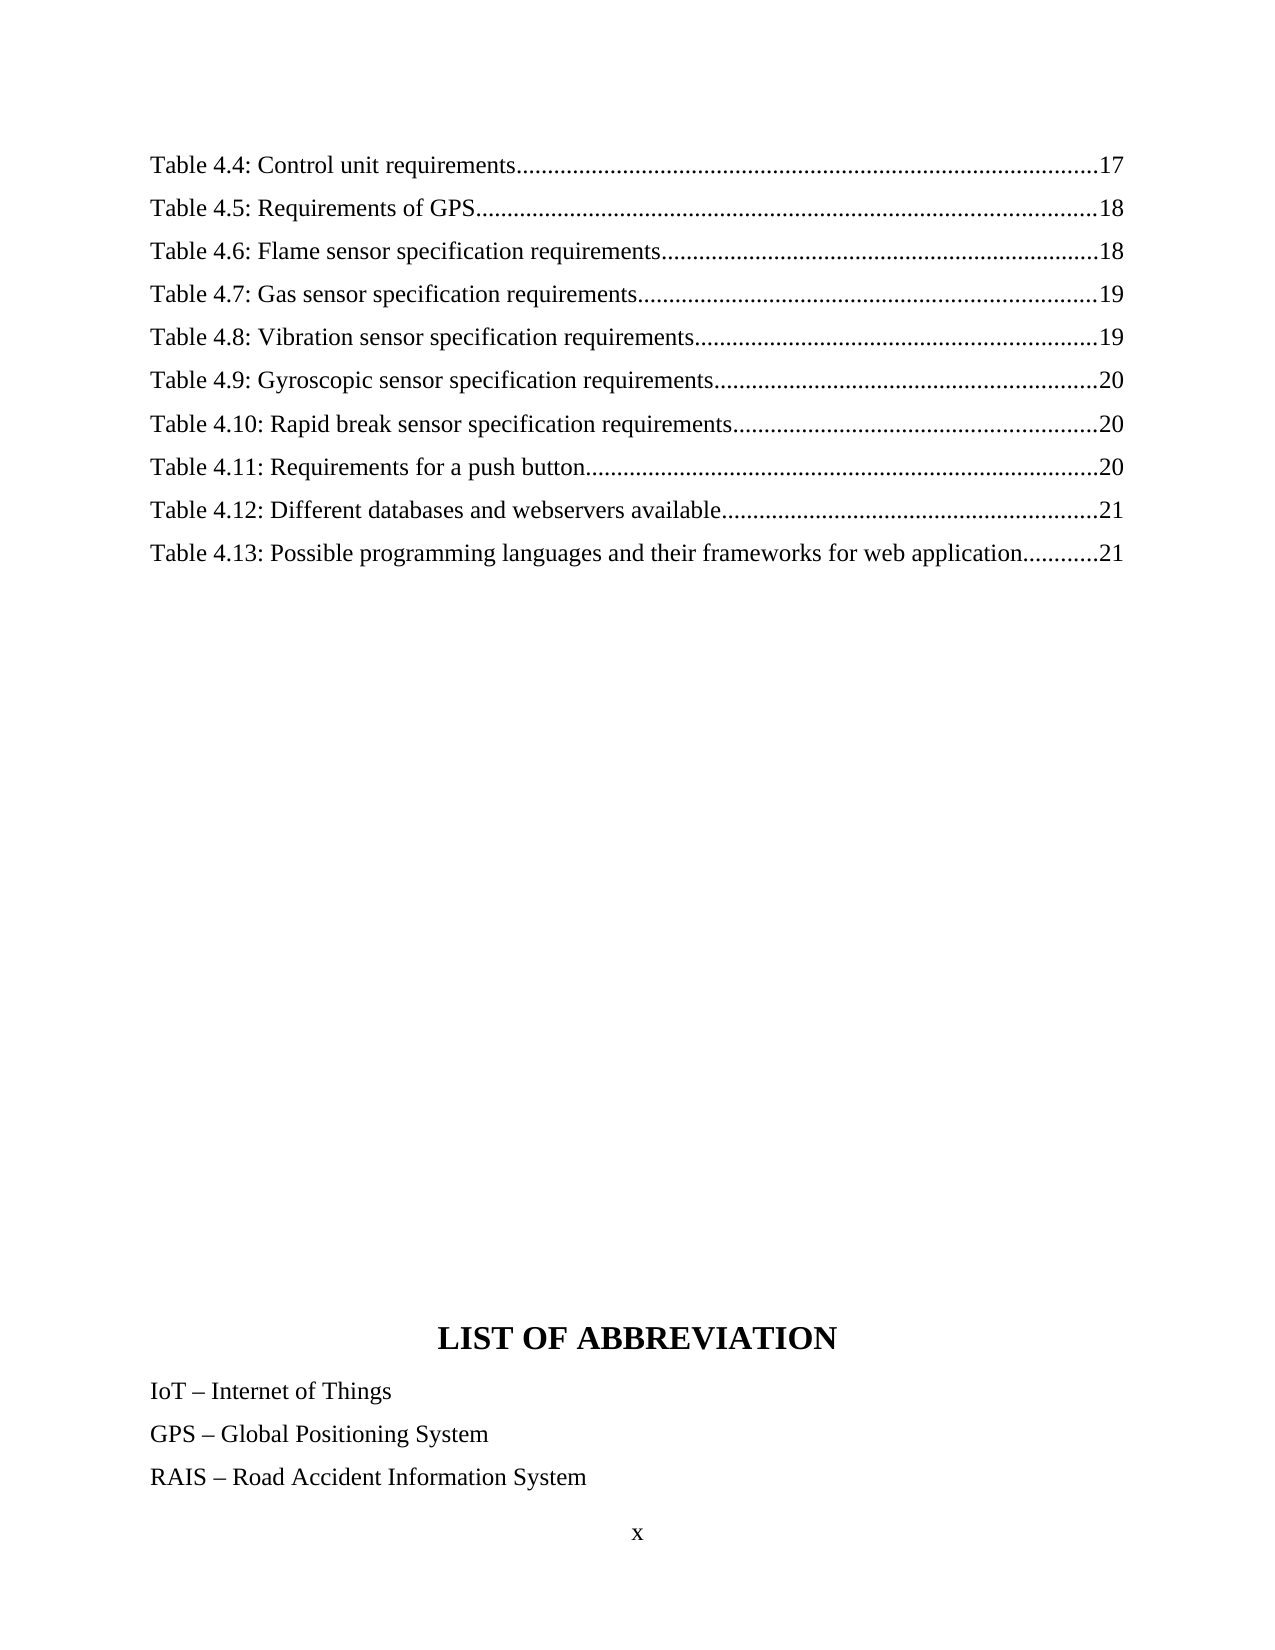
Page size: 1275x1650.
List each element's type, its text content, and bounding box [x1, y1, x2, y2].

text Table 4.8: Vibration sensor specification requirements 19 [150, 322, 1125, 351]
text Table 4.7: Gas sensor specification requirements 19 [150, 279, 1125, 308]
text Table 4.13: Possible programming languages and their frameworks for web application 21 [150, 538, 1125, 567]
text LIST OF ABBREVIATION [150, 1318, 1125, 1357]
text Table 4.12: Different databases and webservers available 21 [150, 495, 1125, 524]
text Table 4.6: Flame sensor specification requirements 18 [150, 236, 1125, 265]
text Table 4.4: Control unit requirements 17 [150, 150, 1125, 179]
text Table 4.5: Requirements of GPS 18 [150, 193, 1125, 222]
text RAIS – Road Accident Information System [150, 1462, 1125, 1491]
text Table 4.11: Requirements for a push button 20 [150, 452, 1125, 481]
text Table 4.9: Gyroscopic sensor specification requirements 20 [150, 366, 1125, 394]
text Table 4.10: Rapid break sensor specification requirements 20 [150, 409, 1125, 437]
text IoT – Internet of Things [150, 1376, 1125, 1405]
text GPS – Global Positioning System [150, 1419, 1125, 1448]
